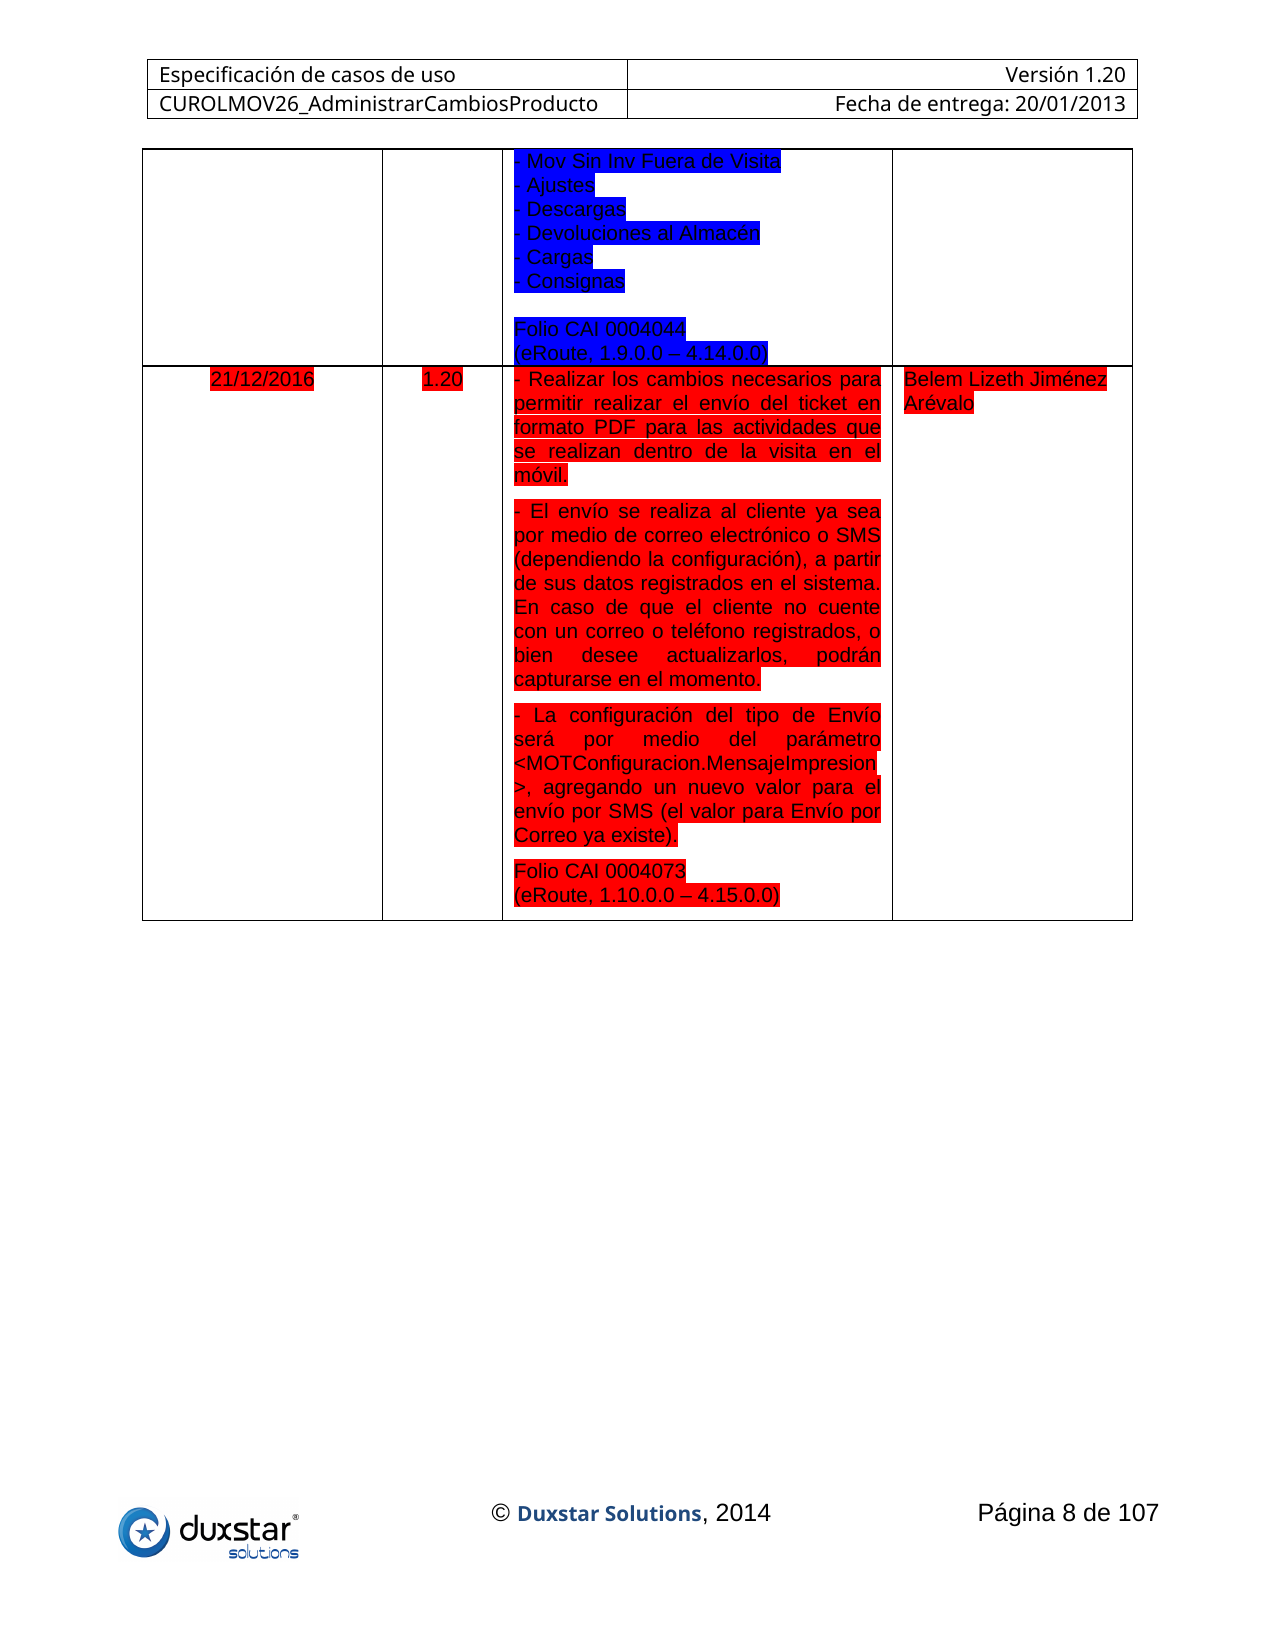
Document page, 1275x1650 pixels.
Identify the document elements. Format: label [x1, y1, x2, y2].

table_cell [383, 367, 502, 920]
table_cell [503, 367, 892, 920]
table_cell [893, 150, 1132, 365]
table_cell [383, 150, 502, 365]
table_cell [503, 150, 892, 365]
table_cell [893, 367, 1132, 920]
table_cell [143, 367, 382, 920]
picture [118, 1497, 299, 1562]
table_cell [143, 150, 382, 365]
